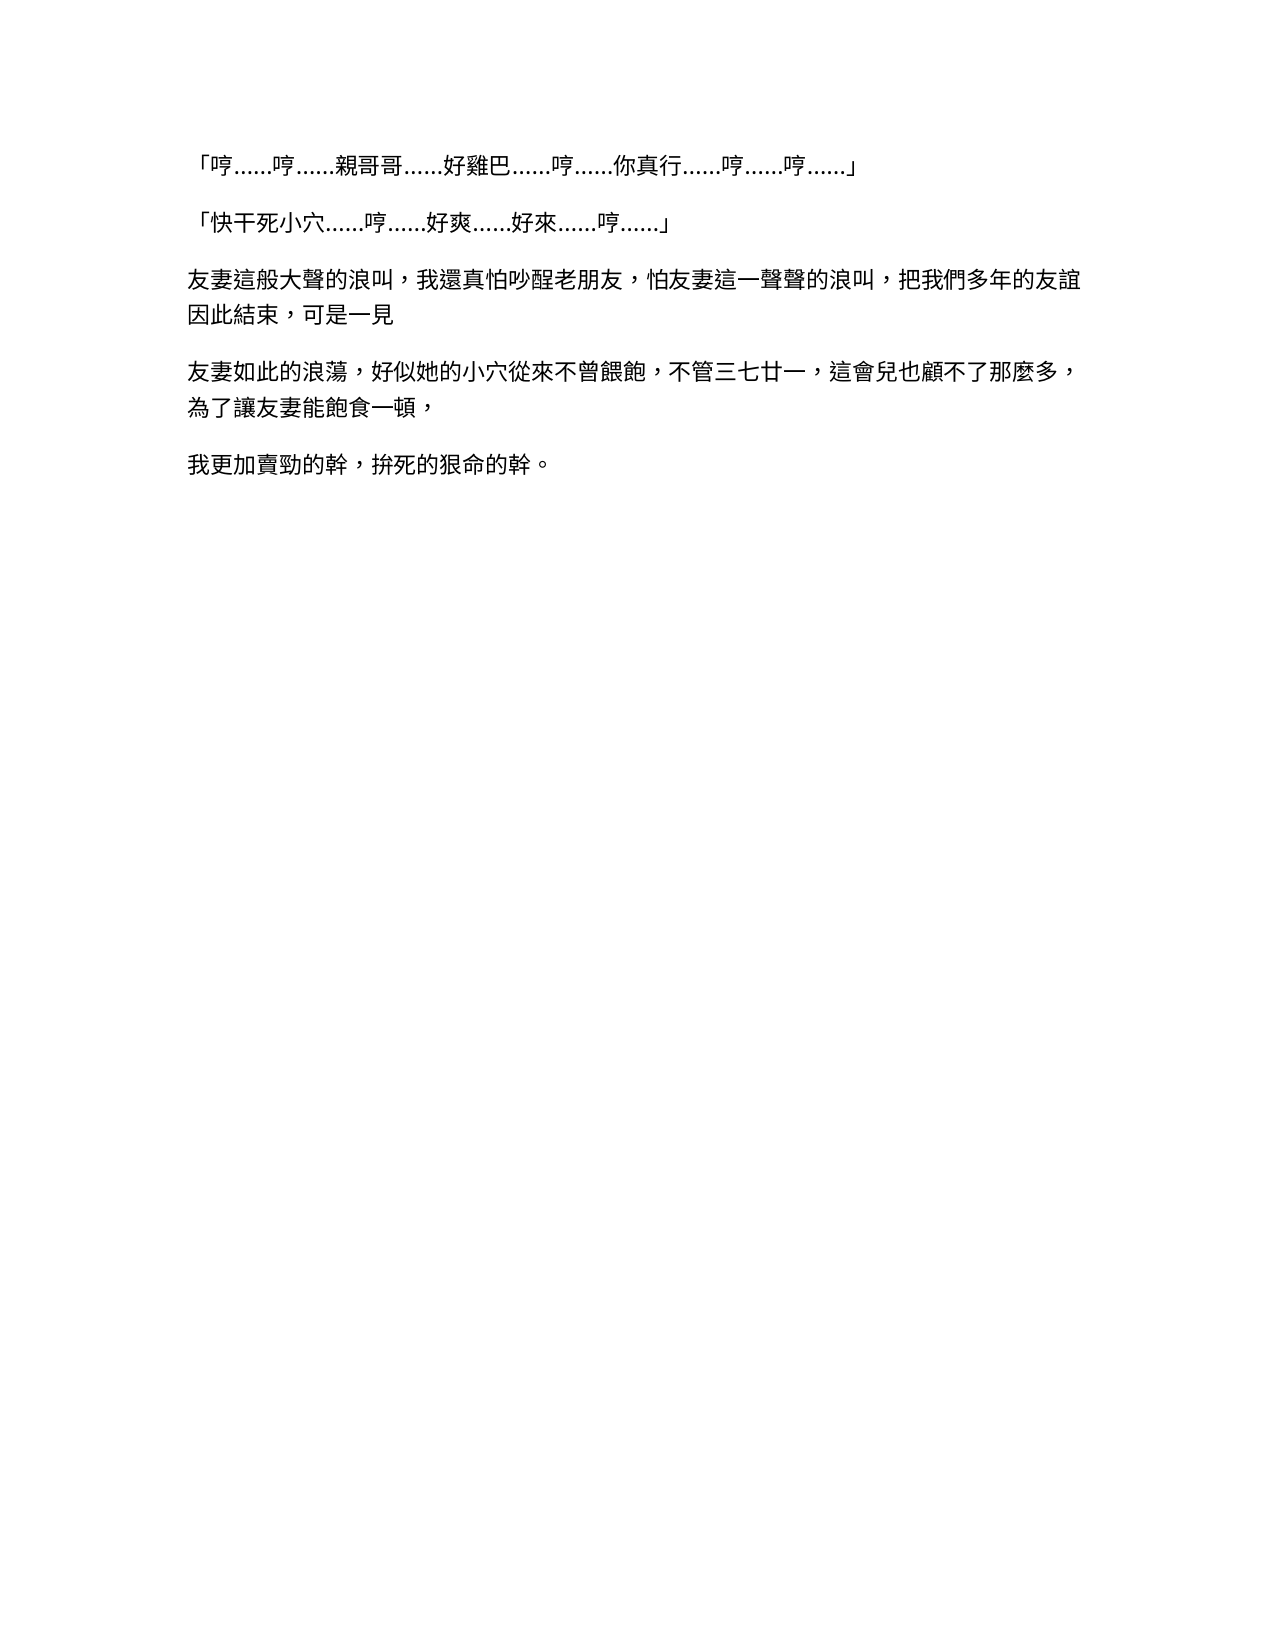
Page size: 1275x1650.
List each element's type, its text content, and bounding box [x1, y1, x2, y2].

text 我更加賣勁的幹，拚死的狠命的幹。 [187, 449, 1087, 480]
text 友妻如此的浪蕩，好似她的小穴從來不曾餵飽，不管三七廿一，這會兒也顧不了那麼多，為了讓友妻能飽食一頓， [187, 356, 1087, 423]
text 「哼……哼……親哥哥……好雞巴……哼……你真行……哼……哼……」 [187, 150, 1087, 181]
text 「快干死小穴……哼……好爽……好來……哼……」 [187, 207, 1087, 238]
text 友妻這般大聲的浪叫，我還真怕吵酲老朋友，怕友妻這一聲聲的浪叫，把我們多年的友誼因此結束，可是一見 [187, 263, 1087, 331]
